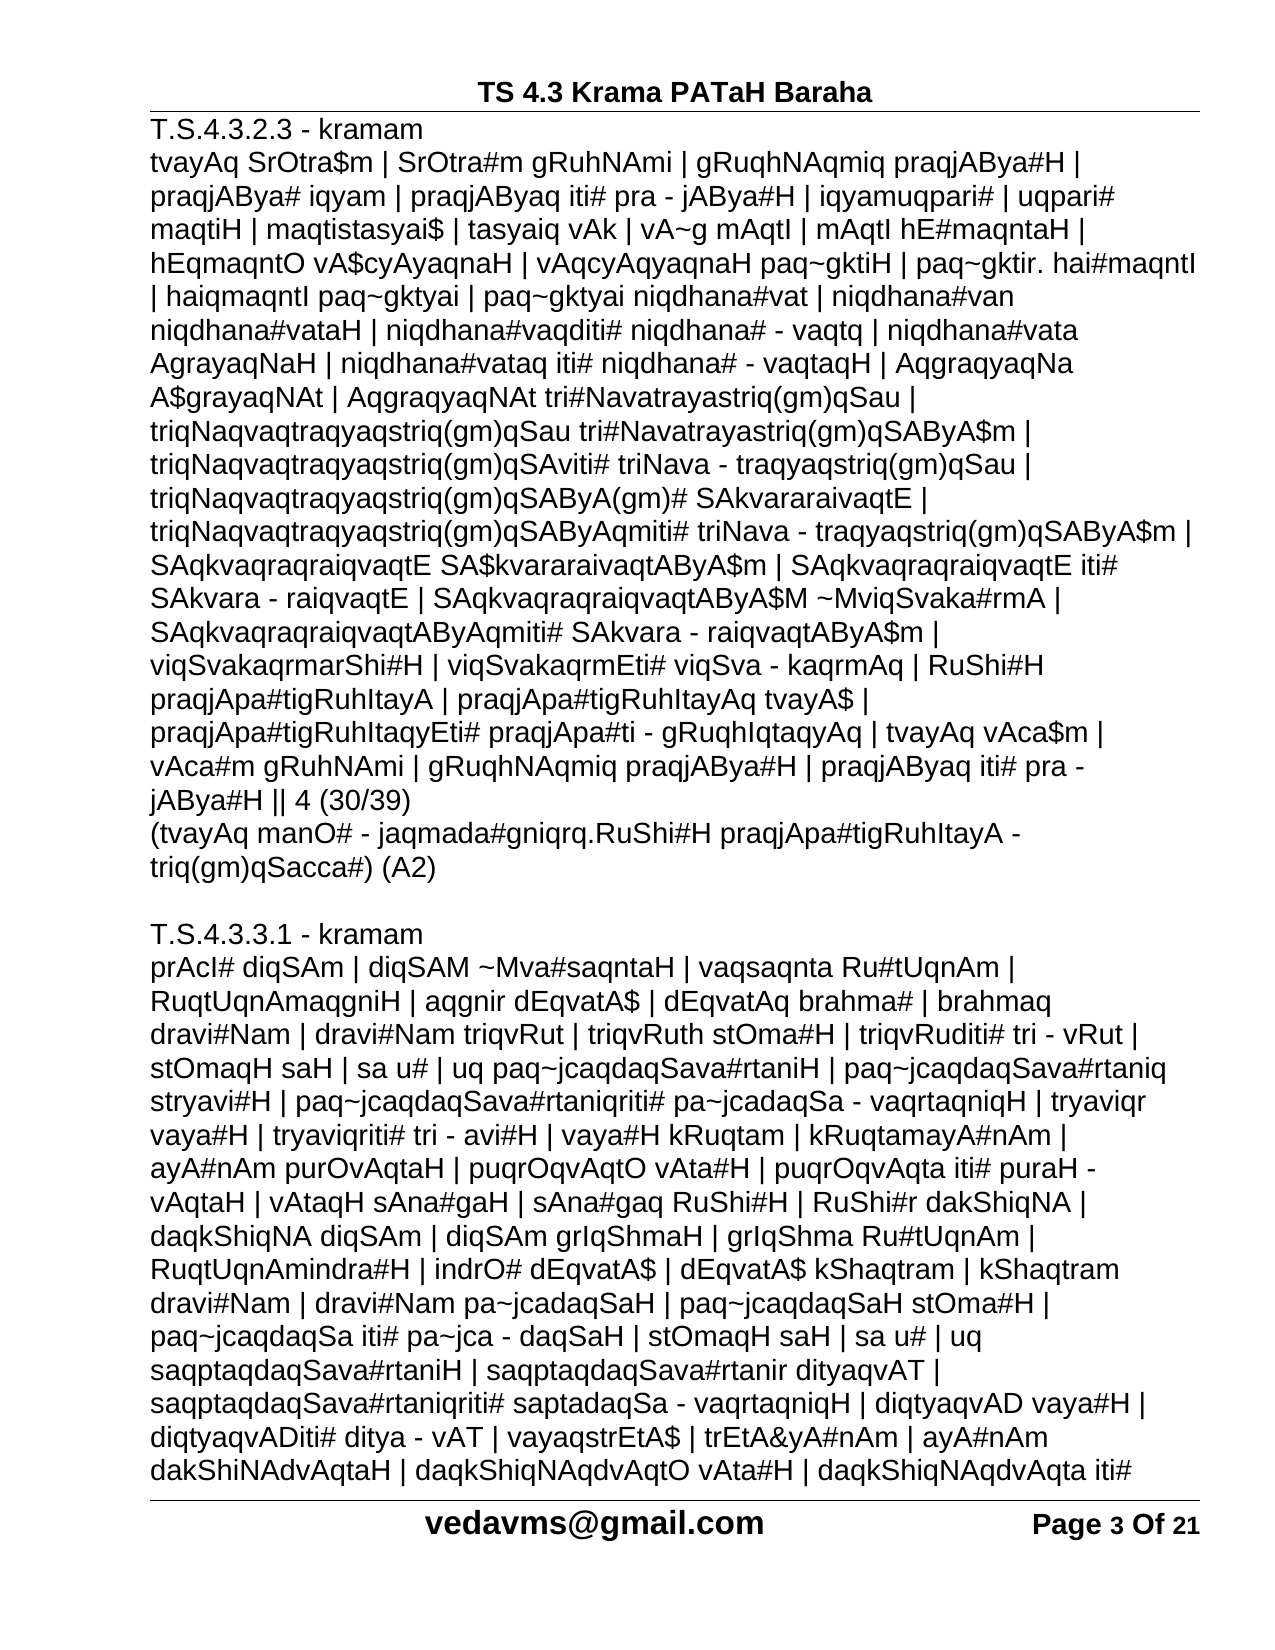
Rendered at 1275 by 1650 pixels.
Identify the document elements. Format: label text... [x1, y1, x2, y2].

text tvayAq SrOtra$m | SrOtra#m gRuhNAmi | gRuqhNAqmiq praqjABya#H | praqjABya# iqyam | praqjAByaq iti# pra - jABya#H | iqyamuqpari# | uqpari# maqtiH | maqtistasyai$ | tasyaiq vAk | vA~g mAqtI | mAqtI hE#maqntaH | hEqmaqntO vA$cyAyaqnaH | vAqcyAqyaqnaH paq~gktiH | paq~gktir. hai#maqntI | haiqmaqntI paq~gktyai | paq~gktyai niqdhana#vat | niqdhana#van niqdhana#vataH | niqdhana#vaqditi# niqdhana# - vaqtq | niqdhana#vata AgrayaqNaH | niqdhana#vataq iti# niqdhana# - vaqtaqH | AqgraqyaqNa A$grayaqNAt | AqgraqyaqNAt tri#Navatrayastriq(gm)qSau | triqNaqvaqtraqyaqstriq(gm)qSau tri#Navatrayastriq(gm)qSAByA$m | triqNaqvaqtraqyaqstriq(gm)qSAviti# triNava - traqyaqstriq(gm)qSau | triqNaqvaqtraqyaqstriq(gm)qSAByA(gm)# SAkvararaivaqtE | triqNaqvaqtraqyaqstriq(gm)qSAByAqmiti# triNava - traqyaqstriq(gm)qSAByA$m | SAqkvaqraqraiqvaqtE SA$kvararaivaqtAByA$m | SAqkvaqraqraiqvaqtE iti# SAkvara - raiqvaqtE | SAqkvaqraqraiqvaqtAByA$M ~MviqSvaka#rmA | SAqkvaqraqraiqvaqtAByAqmiti# SAkvara - raiqvaqtAByA$m | viqSvakaqrmarShi#H | viqSvakaqrmEti# viqSva - kaqrmAq | RuShi#H praqjApa#tigRuhItayA | praqjApa#tigRuhItayAq tvayA$ | praqjApa#tigRuhItaqyEti# praqjApa#ti - gRuqhIqtaqyAq | tvayAq vAca$m | vAca#m gRuhNAmi | gRuqhNAqmiq praqjABya#H | praqjAByaq iti# pra - jABya#H || 4 (30/39) [150, 145, 1200, 816]
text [150, 950, 1200, 1487]
text T.S.4.3.3.1 - kramam [150, 917, 1200, 950]
text T.S.4.3.2.3 - kramam [150, 112, 1200, 145]
text (tvayAq manO# - jaqmada#gniqrq.RuShi#H praqjApa#tigRuhItayA - triq(gm)qSacca#) (A2) [150, 816, 1200, 883]
